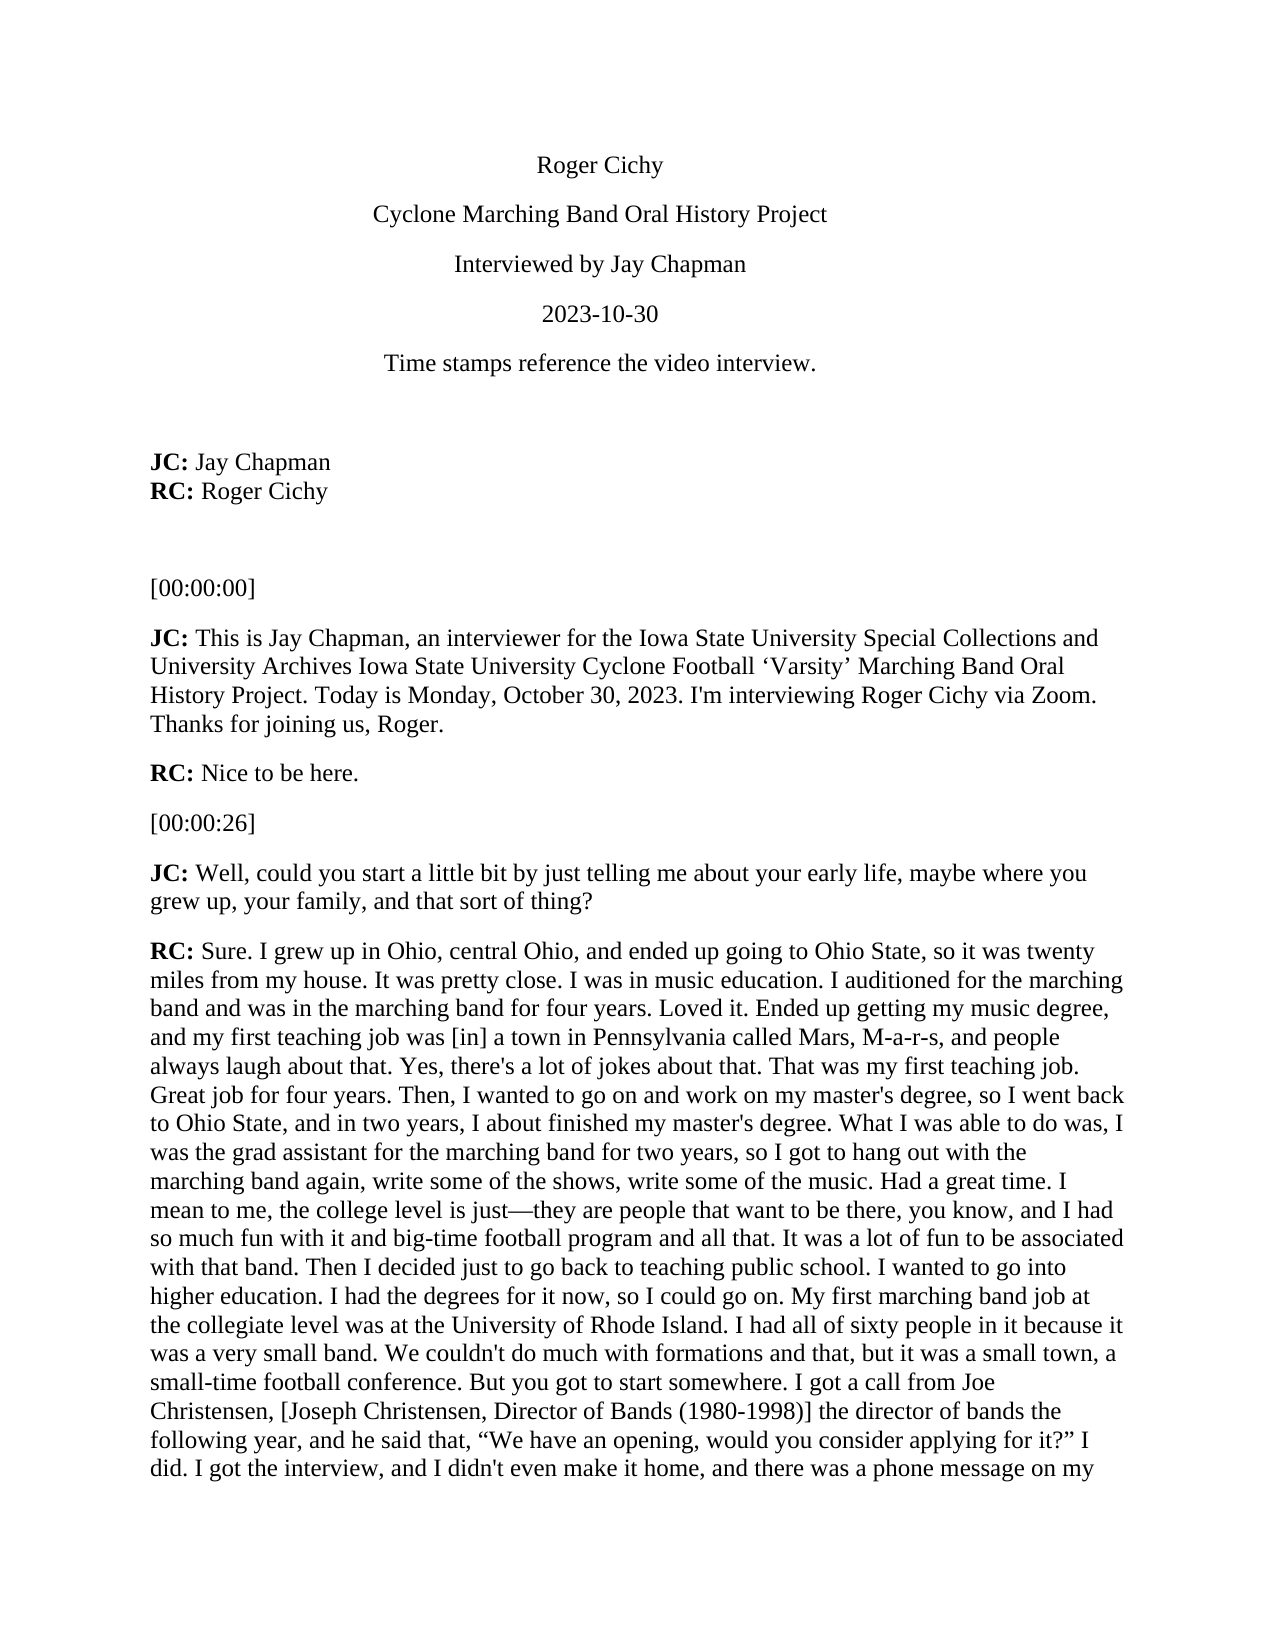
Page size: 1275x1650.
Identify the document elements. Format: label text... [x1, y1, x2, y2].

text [150, 936, 1125, 1482]
text RC: Nice to be here. [150, 758, 1125, 787]
text [00:00:26] [150, 808, 1125, 837]
text Time stamps reference the video interview. [150, 348, 1050, 377]
text JC: This is Jay Chapman, an interviewer for the Iowa State University Special Collections and University Archives Iowa State University Cyclone Football ‘Varsity’ Marching Band Oral History Project. Today is Monday, October 30, 2023. I'm interviewing Roger Cichy via Zoom. Thanks for joining us, Roger. [150, 623, 1125, 738]
text Cyclone Marching Band Oral History Project [150, 199, 1050, 228]
text JC: Jay Chapman [150, 447, 1050, 476]
text JC: Well, could you start a little bit by just telling me about your early life, maybe where you grew up, your family, and that sort of thing? [150, 858, 1125, 915]
text Roger Cichy [150, 150, 1050, 179]
text [00:00:00] [150, 573, 1125, 602]
text 2023-10-30 [150, 299, 1050, 327]
text RC: Roger Cichy [150, 476, 1050, 505]
text Interviewed by Jay Chapman [150, 249, 1050, 278]
